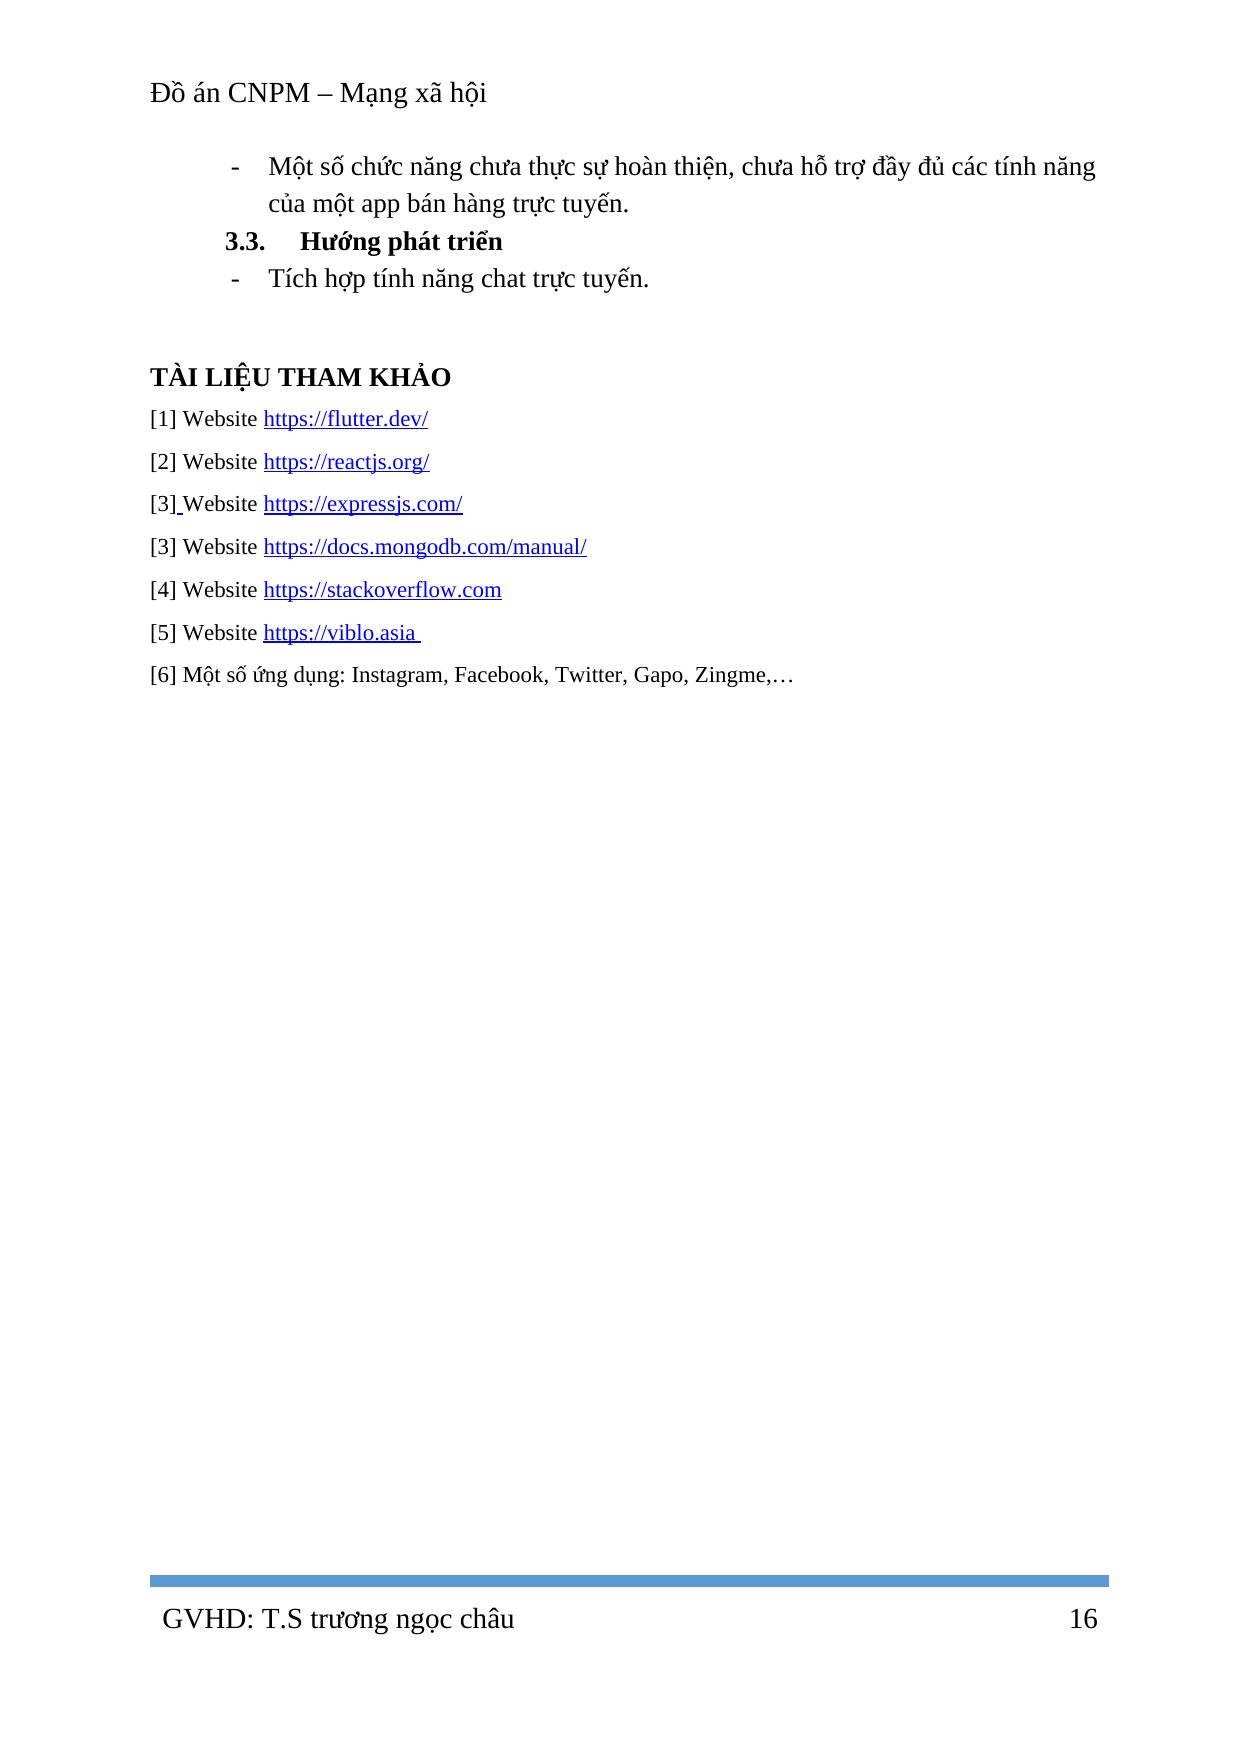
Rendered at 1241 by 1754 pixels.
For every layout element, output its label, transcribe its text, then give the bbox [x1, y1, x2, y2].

subtitle TÀI LIỆU THAM KHẢO [150, 361, 1109, 393]
text [5] Website https://viblo.asia [150, 619, 1109, 645]
text [4] Website https://stackoverflow.com [150, 576, 1109, 602]
list Tích hợp tính năng chat trực tuyến. [231, 262, 1109, 293]
text [1] Website https://flutter.dev/ [150, 405, 1109, 431]
text [2] Website https://reactjs.org/ [150, 448, 1109, 474]
text [3] Website https://expressjs.com/ [150, 491, 1109, 517]
list Một số chức năng chưa thực sự hoàn thiện, chưa hỗ trợ đầy đủ các tính năng của một app bán hàng trực tuyến. [231, 150, 1109, 218]
text [3] Website https://docs.mongodb.com/manual/ [150, 533, 1109, 559]
list Hướng phát triển [225, 224, 1109, 256]
text [6] Một số ứng dụng: Instagram, Facebook, Twitter, Gapo, Zingme,… [150, 661, 1109, 688]
